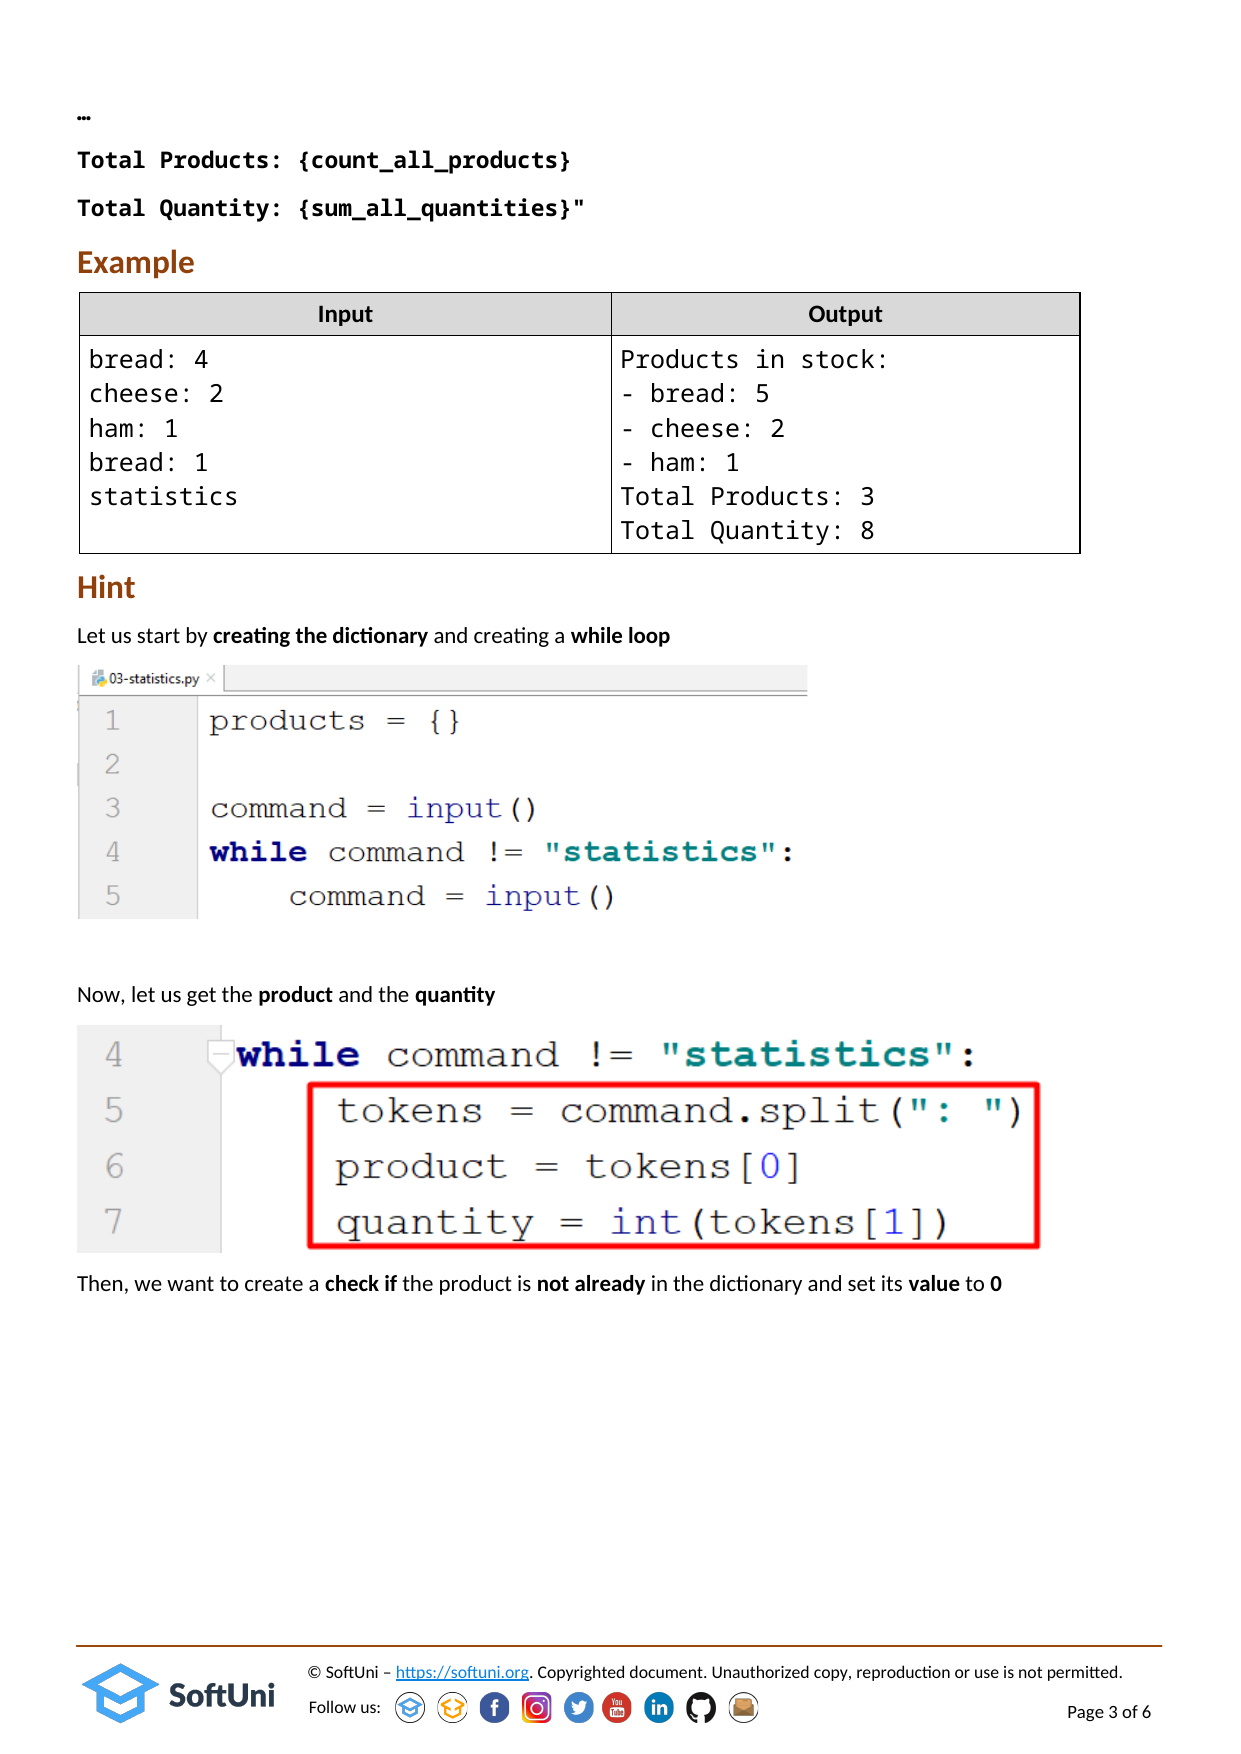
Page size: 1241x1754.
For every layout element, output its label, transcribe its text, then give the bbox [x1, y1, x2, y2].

text … [77, 95, 1163, 127]
picture [75, 1658, 281, 1729]
text Then, we want to create a check if the product is not already in the dictionary and set its value to 0 [77, 1269, 1163, 1297]
picture [665, 1692, 674, 1701]
picture [686, 1692, 716, 1723]
text Now, let us get the product and the quantity [77, 980, 1163, 1008]
picture [665, 1714, 674, 1723]
picture [437, 1692, 468, 1723]
picture [602, 1692, 632, 1723]
text Let us start by creating the dictionary and creating a while loop [77, 621, 1163, 649]
table_cell Products in stock: - bread: 5 - cheese: 2 - ham: 1 Total Products: 3 Total Quantity: 8 [612, 336, 1079, 552]
picture [658, 1705, 667, 1714]
picture [479, 1692, 510, 1723]
picture [522, 1692, 552, 1723]
picture [564, 1692, 594, 1723]
picture [644, 1692, 653, 1701]
text Total Quantity: {sum_all_quantities}" [77, 192, 1163, 223]
picture [76, 665, 808, 919]
picture [728, 1692, 759, 1723]
picture [644, 1714, 653, 1723]
picture [395, 1692, 425, 1723]
subtitle Hint [77, 566, 1163, 607]
subtitle Example [77, 241, 1163, 281]
table_header Input [80, 293, 611, 335]
picture [76, 1025, 1057, 1253]
table_cell bread: 4 cheese: 2 ham: 1 bread: 1 statistics [80, 336, 611, 552]
table_header Output [612, 293, 1079, 335]
text Total Products: {count_all_products} [77, 144, 1163, 175]
